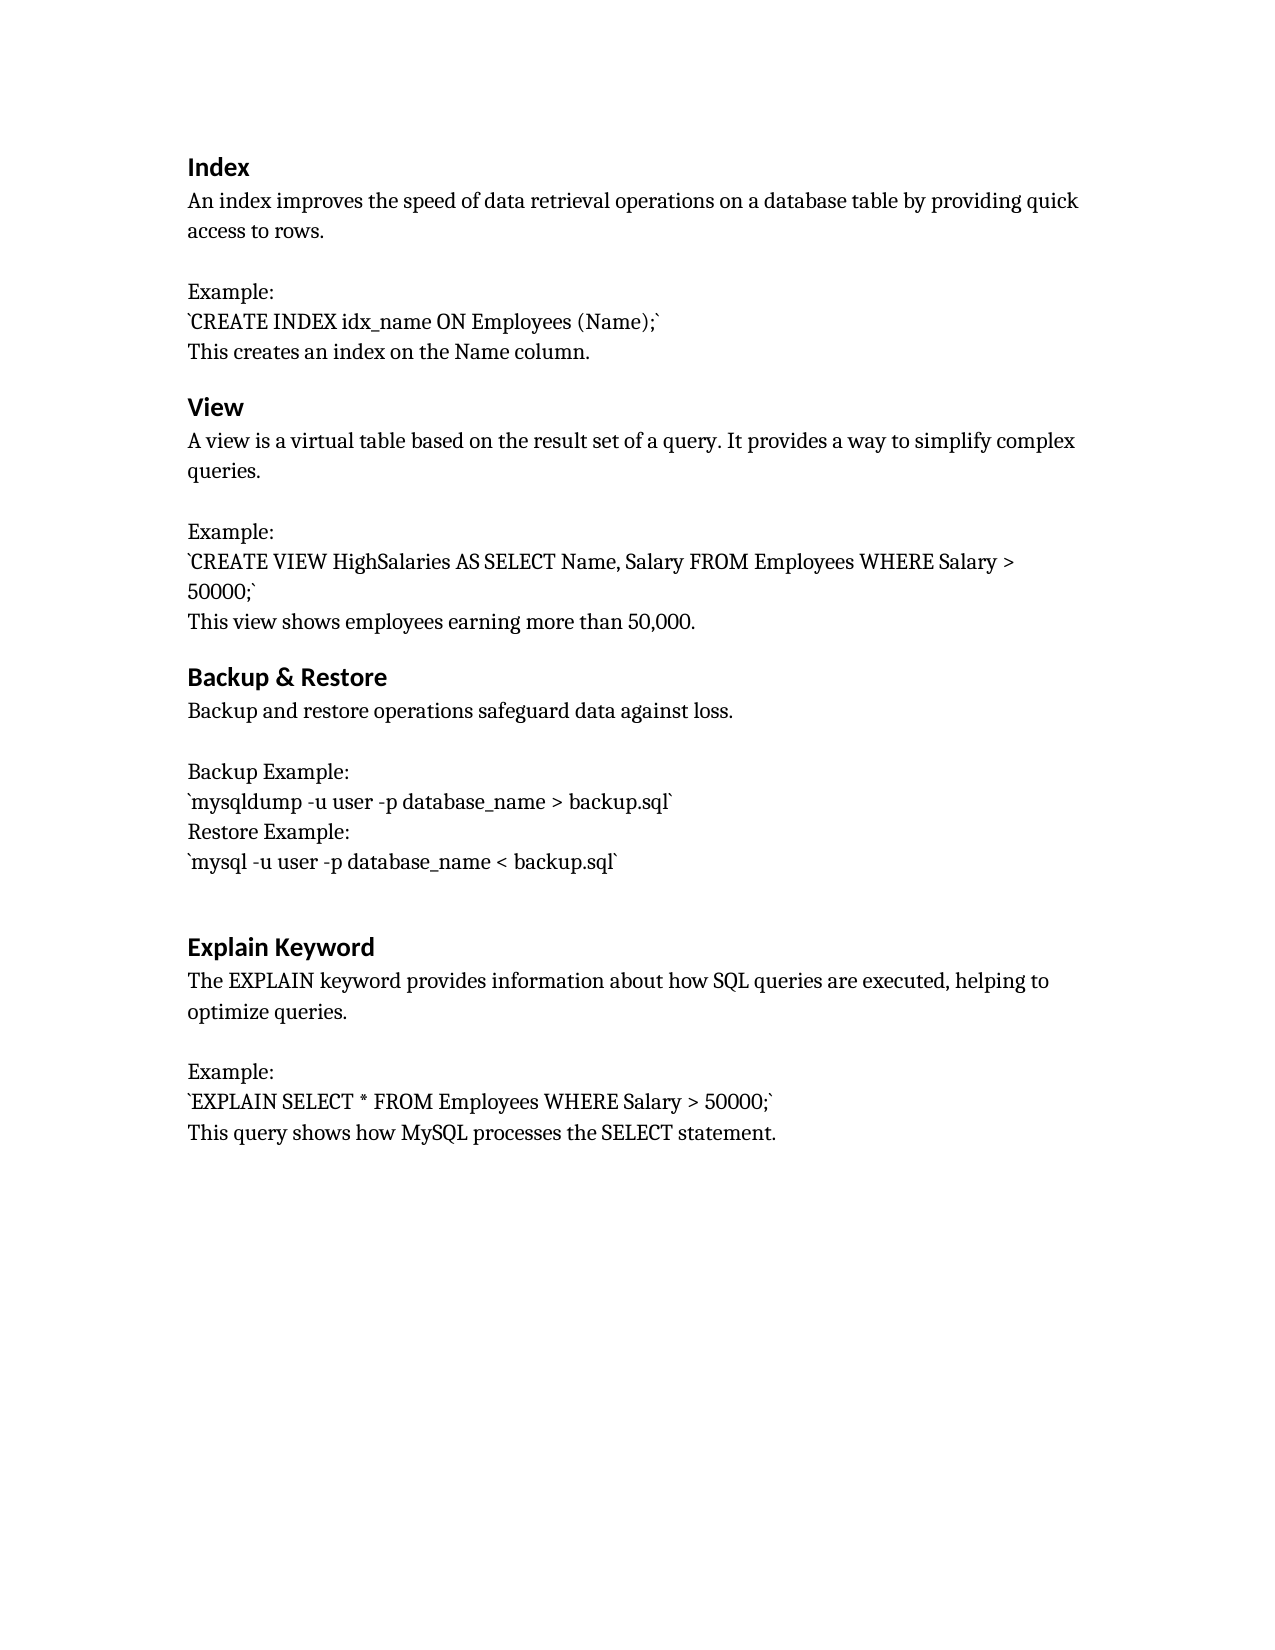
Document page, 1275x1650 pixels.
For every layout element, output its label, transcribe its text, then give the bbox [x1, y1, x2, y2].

text Backup and restore operations safeguard data against loss. Backup Example: `mysqldump -u user -p database_name > backup.sql` Restore Example: `mysql -u user -p database_name < backup.sql` [187, 698, 1087, 906]
text An index improves the speed of data retrieval operations on a database table by providing quick access to rows. Example: `CREATE INDEX idx_name ON Employees (Name);` This creates an index on the Name column. [187, 188, 1087, 365]
subtitle Index [187, 150, 1087, 183]
text The EXPLAIN keyword provides information about how SQL queries are executed, helping to optimize queries. Example: `EXPLAIN SELECT * FROM Employees WHERE Salary > 50000;` This query shows how MySQL processes the SELECT statement. [187, 968, 1087, 1146]
subtitle View [187, 390, 1087, 423]
subtitle Explain Keyword [187, 930, 1087, 963]
text A view is a virtual table based on the result set of a query. It provides a way to simplify complex queries. Example: `CREATE VIEW HighSalaries AS SELECT Name, Salary FROM Employees WHERE Salary > 50000;` This view shows employees earning more than 50,000. [187, 428, 1087, 636]
subtitle Backup & Restore [187, 660, 1087, 693]
